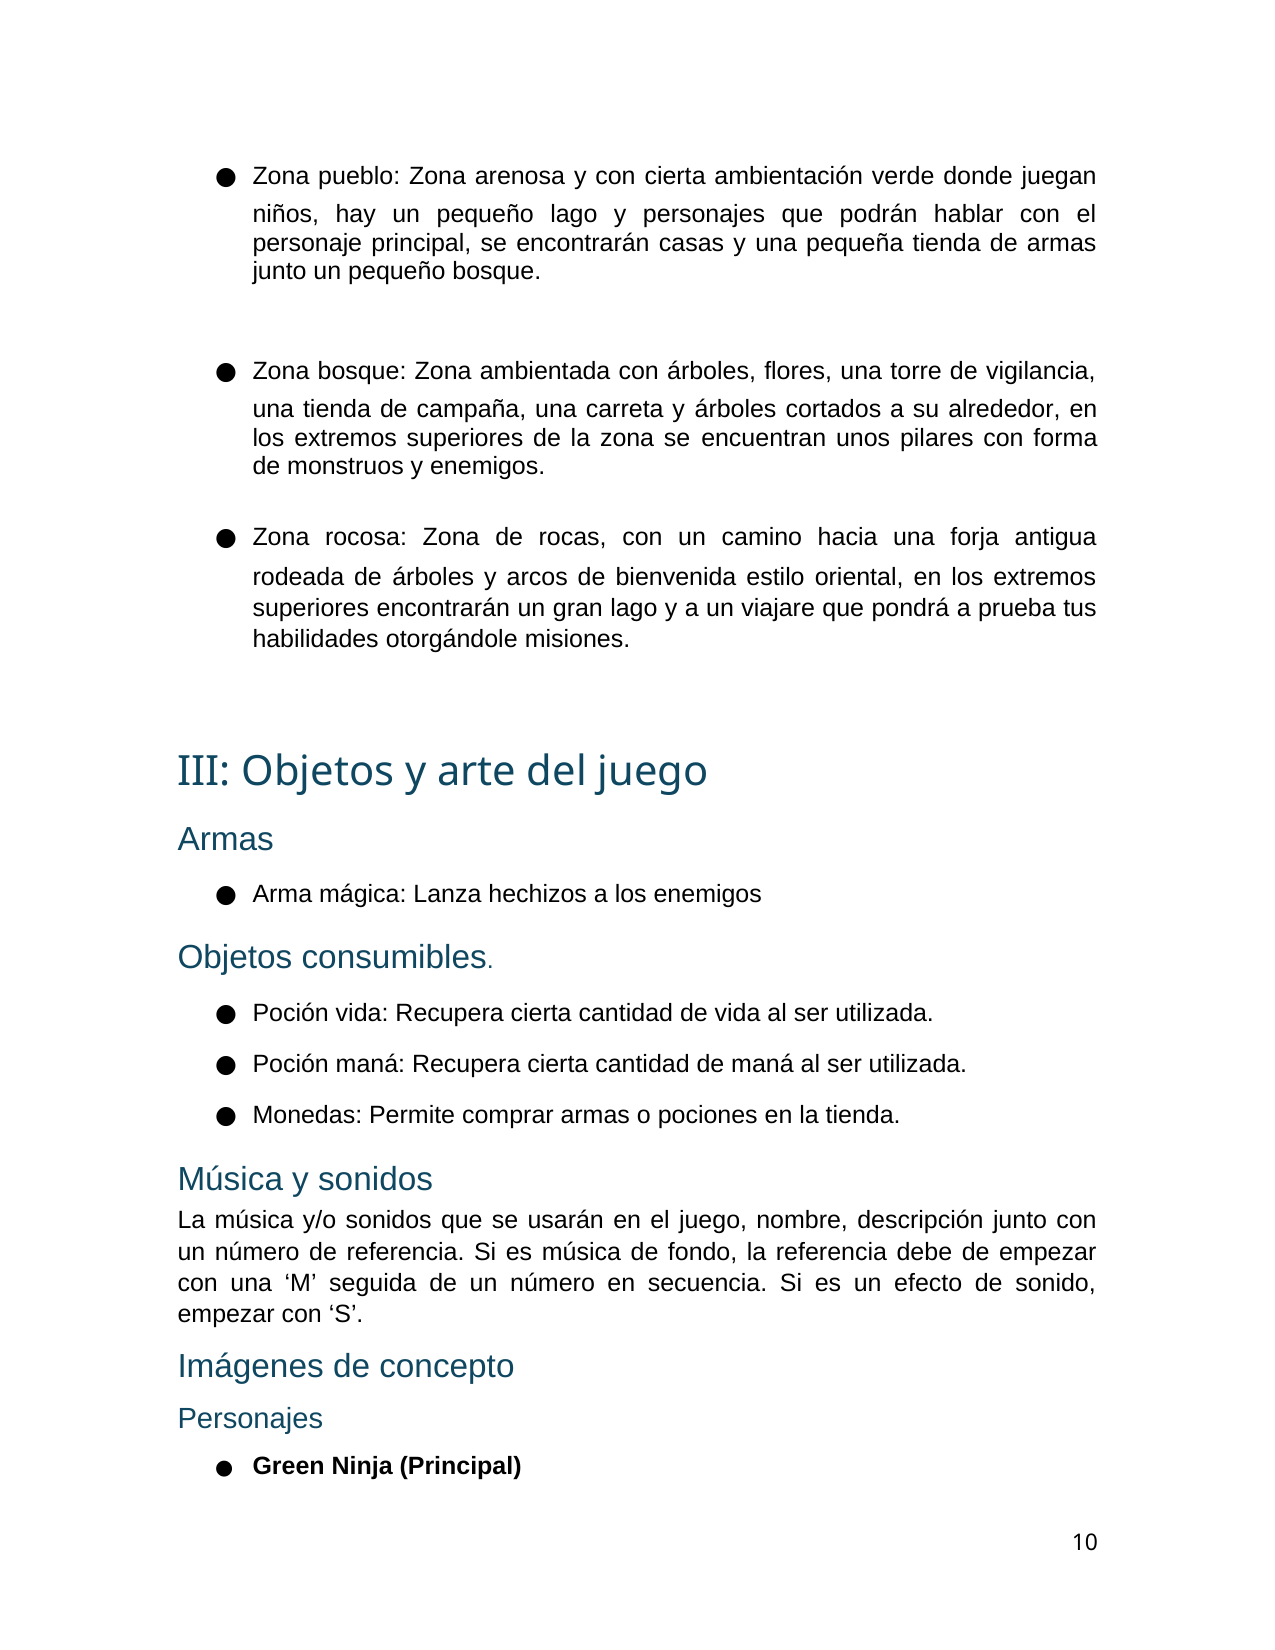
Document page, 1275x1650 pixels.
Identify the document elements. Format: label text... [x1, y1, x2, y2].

subtitle III: Objetos y arte del juego [177, 741, 1098, 797]
text La música y/o sonidos que se usarán en el juego, nombre, descripción junto con un número de referencia. Si es música de fondo, la referencia debe de empezar con una ‘M’ seguida de un número en secuencia. Si es un efecto de sonido, empezar con ‘S’. [177, 1205, 1098, 1327]
list Poción vida: Recupera cierta cantidad de vida al ser utilizada. [215, 984, 1098, 1035]
list Zona bosque: Zona ambientada con árboles, flores, una torre de vigilancia, una tienda de campaña, una carreta y árboles cortados a su alrededor, en los extremos superiores de la zona se encuentran unos pilares con forma de monstruos y enemigos. [215, 343, 1098, 480]
text Música y sonidos [177, 1159, 1098, 1197]
list Monedas: Permite comprar armas o pociones en la tienda. [215, 1087, 1098, 1138]
text Imágenes de concepto [177, 1346, 1098, 1385]
list Zona pueblo: Zona arenosa y con cierta ambientación verde donde juegan niños, hay un pequeño lago y personajes que podrán hablar con el personaje principal, se encontrarán casas y una pequeña tienda de armas junto un pequeño bosque. [215, 148, 1098, 285]
text Objetos consumibles. [177, 937, 1098, 976]
list Green Ninja (Principal) [215, 1443, 1098, 1486]
list Poción maná: Recupera cierta cantidad de maná al ser utilizada. [215, 1035, 1098, 1087]
text Personajes [177, 1401, 1098, 1435]
list Arma mágica: Lanza hechizos a los enemigos [215, 865, 1098, 917]
list Zona rocosa: Zona de rocas, con un camino hacia una forja antigua rodeada de árboles y arcos de bienvenida estilo oriental, en los extremos superiores encontrarán un gran lago y a un viajare que pondrá a prueba tus habilidades otorgándole misiones. [215, 509, 1098, 653]
text Armas [177, 819, 1098, 857]
